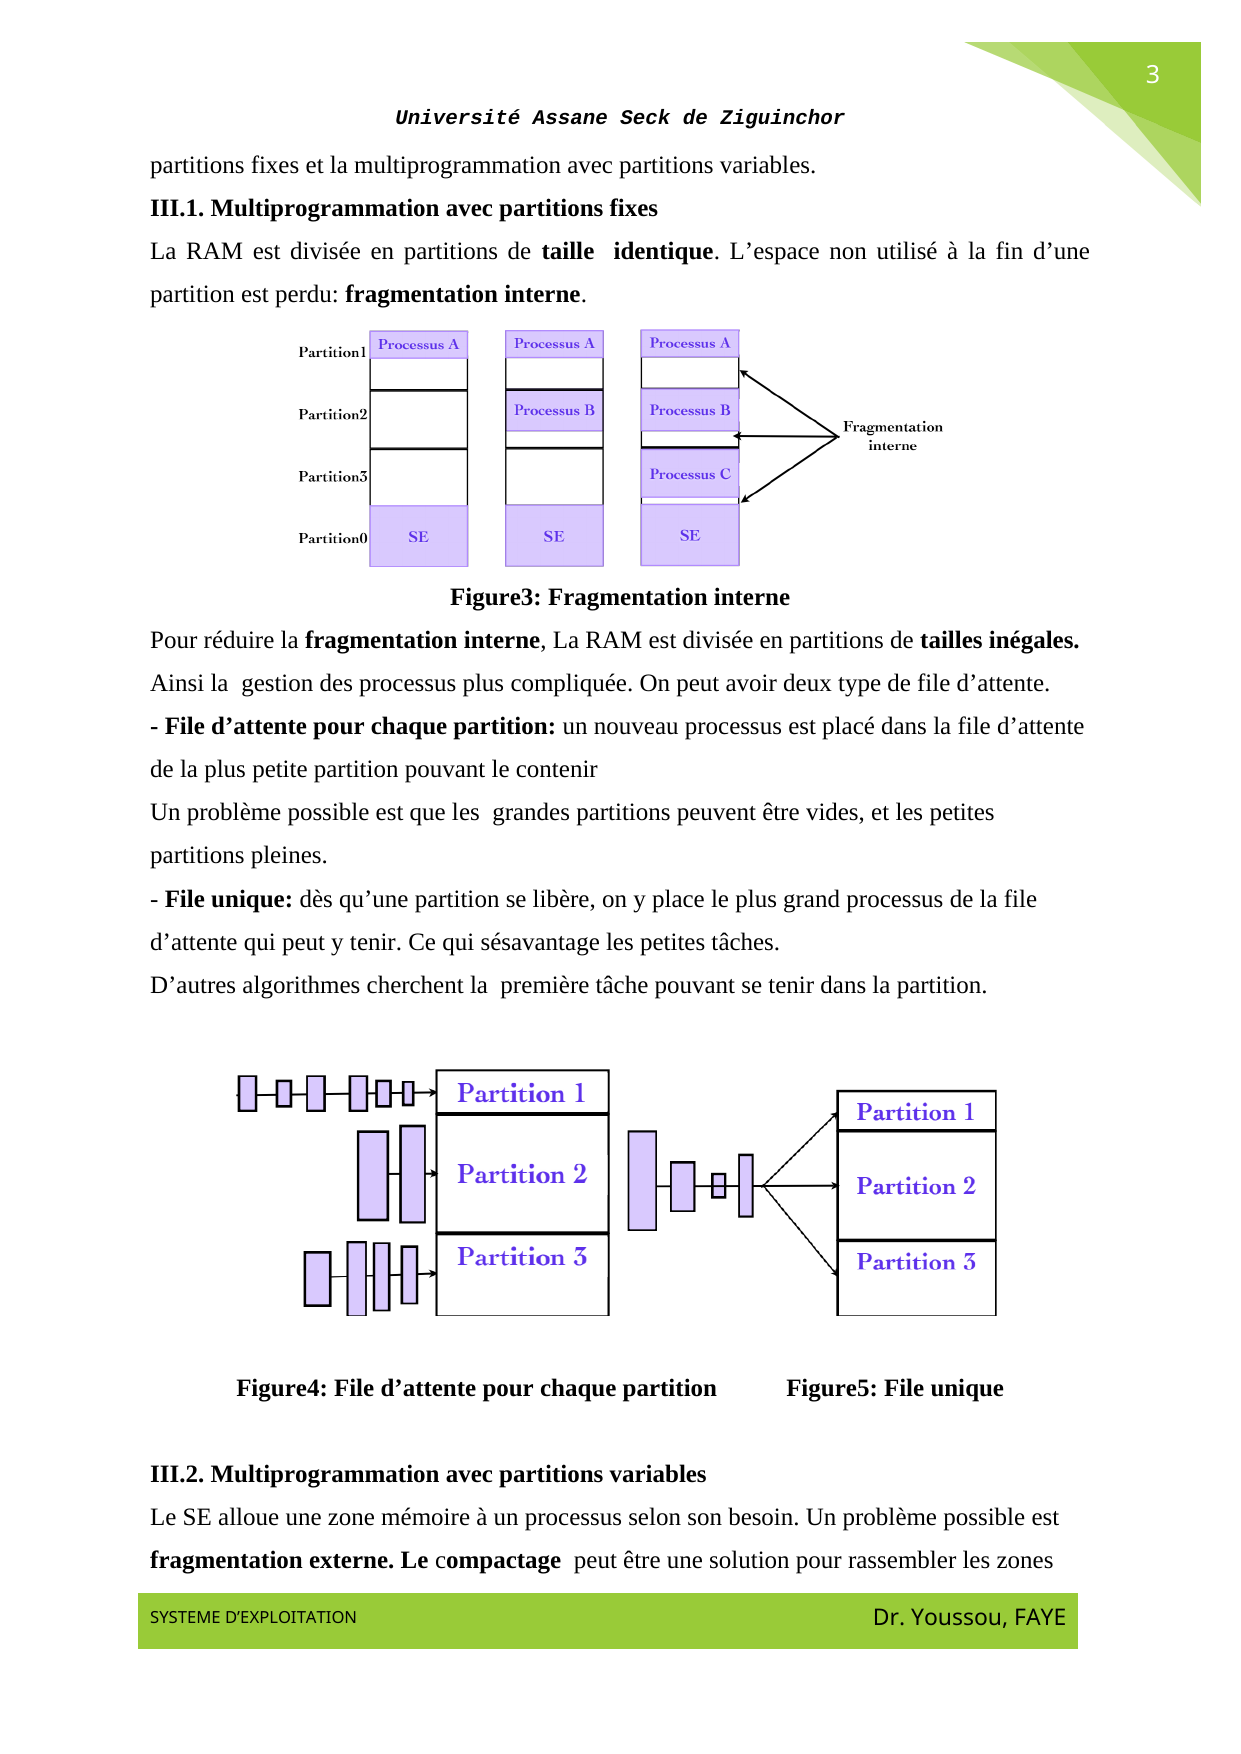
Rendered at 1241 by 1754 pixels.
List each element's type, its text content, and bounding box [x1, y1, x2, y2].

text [150, 1502, 1090, 1574]
text - File unique: dès qu’une partition se libère, on y place le plus grand processus de la file d’attente qui peut y tenir. Ce qui sésavantage les petites tâches. [150, 884, 1090, 956]
text III.1. Multiprogrammation avec partitions fixes [150, 193, 1090, 222]
text Figure3: Fragmentation interne [150, 582, 1090, 611]
text Figure4: File d’attente pour chaque partition Figure5: File unique [150, 1373, 1090, 1401]
text - File d’attente pour chaque partition: un nouveau processus est placé dans la file d’attente de la plus petite partition pouvant le contenir [150, 711, 1090, 783]
text III.2. Multiprogrammation avec partitions variables [150, 1459, 1090, 1488]
text La RAM est divisée en partitions de taille identique. L’espace non utilisé à la fin d’une partition est perdu: fragmentation interne. [150, 236, 1090, 308]
text Pour réduire la fragmentation interne, La RAM est divisée en partitions de tailles inégales. Ainsi la gestion des processus plus compliquée. On peut avoir deux type de file d’attente. [150, 625, 1090, 697]
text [150, 150, 1090, 179]
text D’autres algorithmes cherchent la première tâche pouvant se tenir dans la partition. [150, 970, 1090, 999]
picture [963, 42, 1201, 207]
text Un problème possible est que les grandes partitions peuvent être vides, et les petites partitions pleines. [150, 797, 1090, 869]
